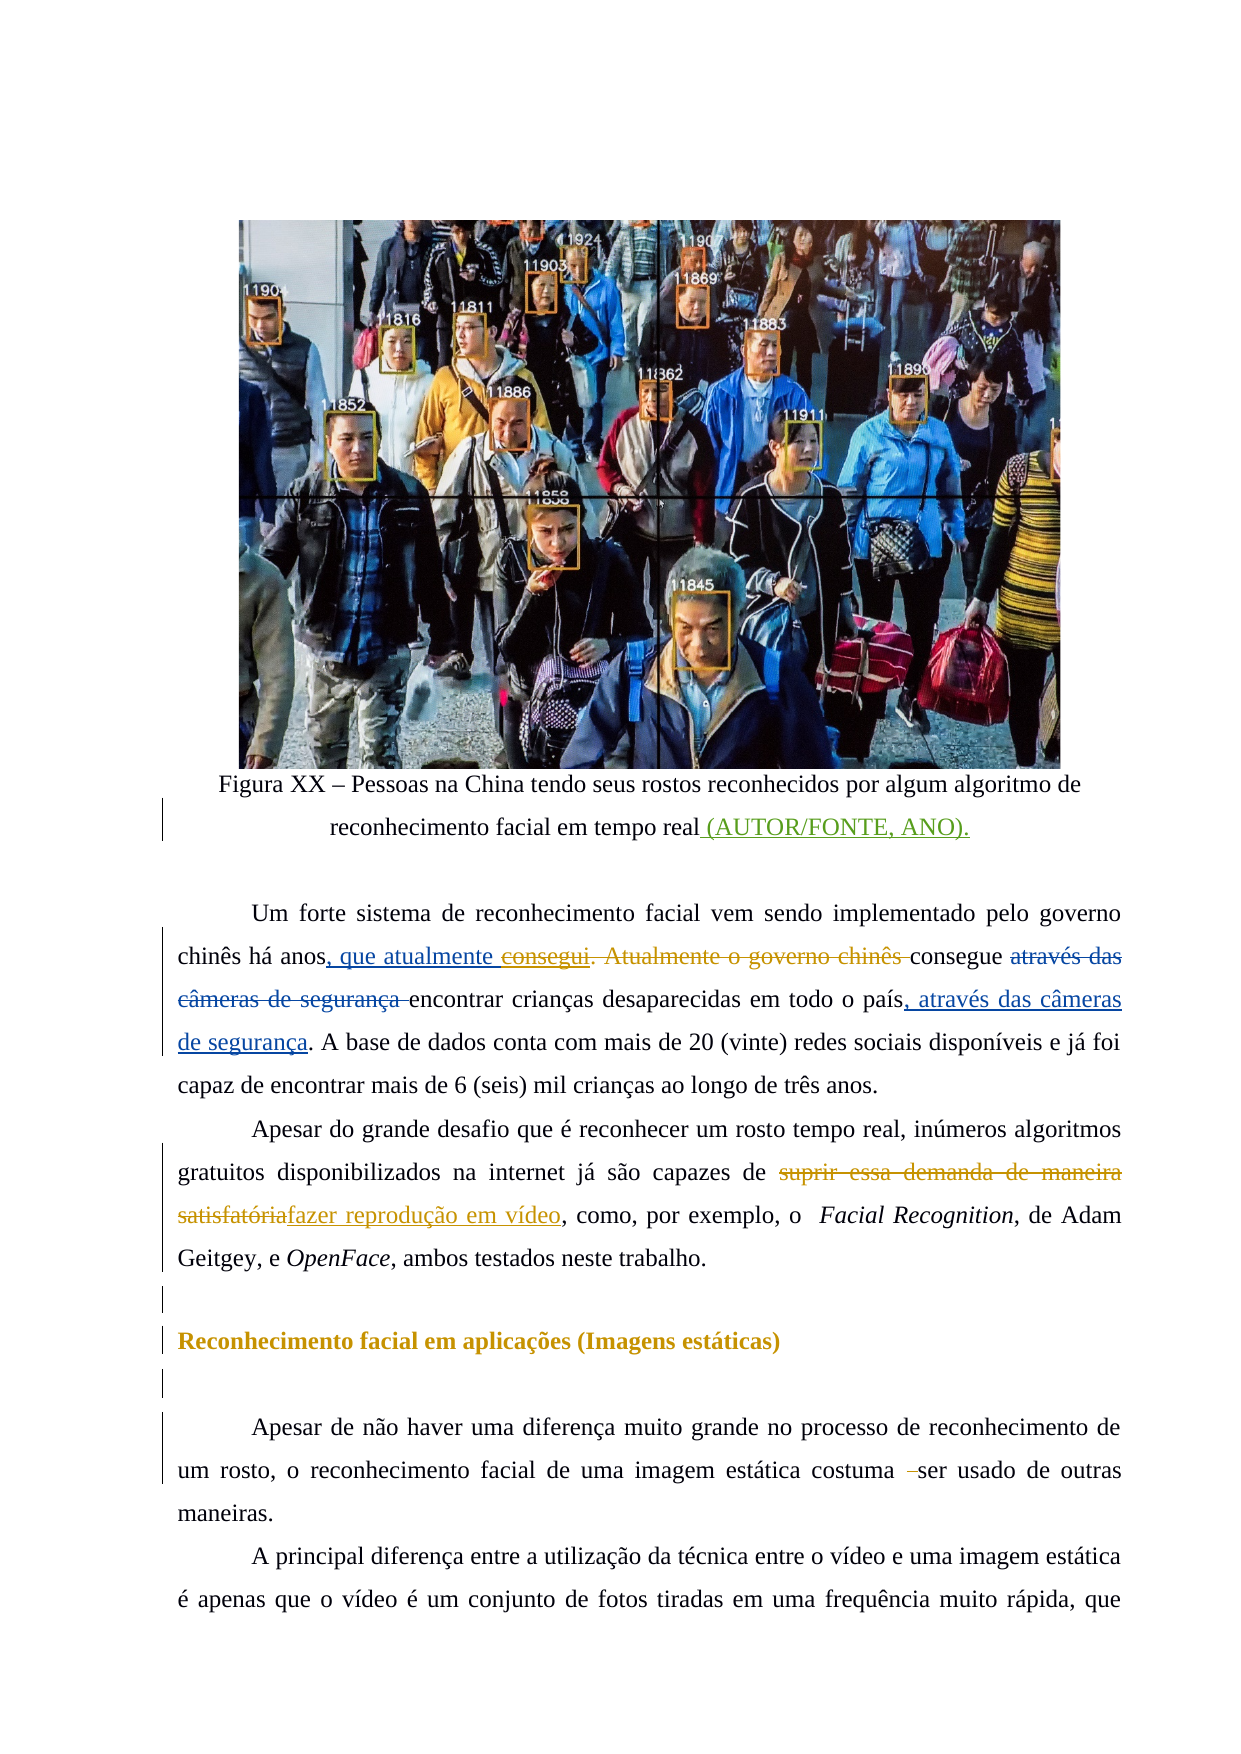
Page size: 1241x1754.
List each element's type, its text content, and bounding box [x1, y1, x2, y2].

text Apesar de não haver uma diferença muito grande no processo de reconhecimento de um rosto, o reconhecimento facial de uma imagem estática costuma ser usado de outras maneiras. [177, 1412, 1122, 1527]
picture [238, 220, 1061, 769]
list Apesar do grande desafio que é reconhecer um rosto tempo real, inúmeros algoritmos gratuitos disponibilizados na internet já são capazes de , como, por exemplo, o Facial Recognition, de Adam Geitgey, e OpenFace, ambos testados neste trabalho. [177, 1114, 1122, 1272]
list Reconhecimento facial em aplicações (Imagens estáticas) [177, 1326, 1122, 1354]
list Um forte sistema de reconhecimento facial vem sendo implementado pelo governo chinês há anosconsegue encontrar crianças desaparecidas em todo o país. A base de dados conta com mais de 20 (vinte) redes sociais disponíveis e já foi capaz de encontrar mais de 6 (seis) mil crianças ao longo de três anos. [177, 898, 1122, 1099]
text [177, 1541, 1122, 1613]
list Figura XX – Pessoas na China tendo seus rostos reconhecidos por algum algoritmo de reconhecimento facial em tempo real [177, 769, 1122, 841]
